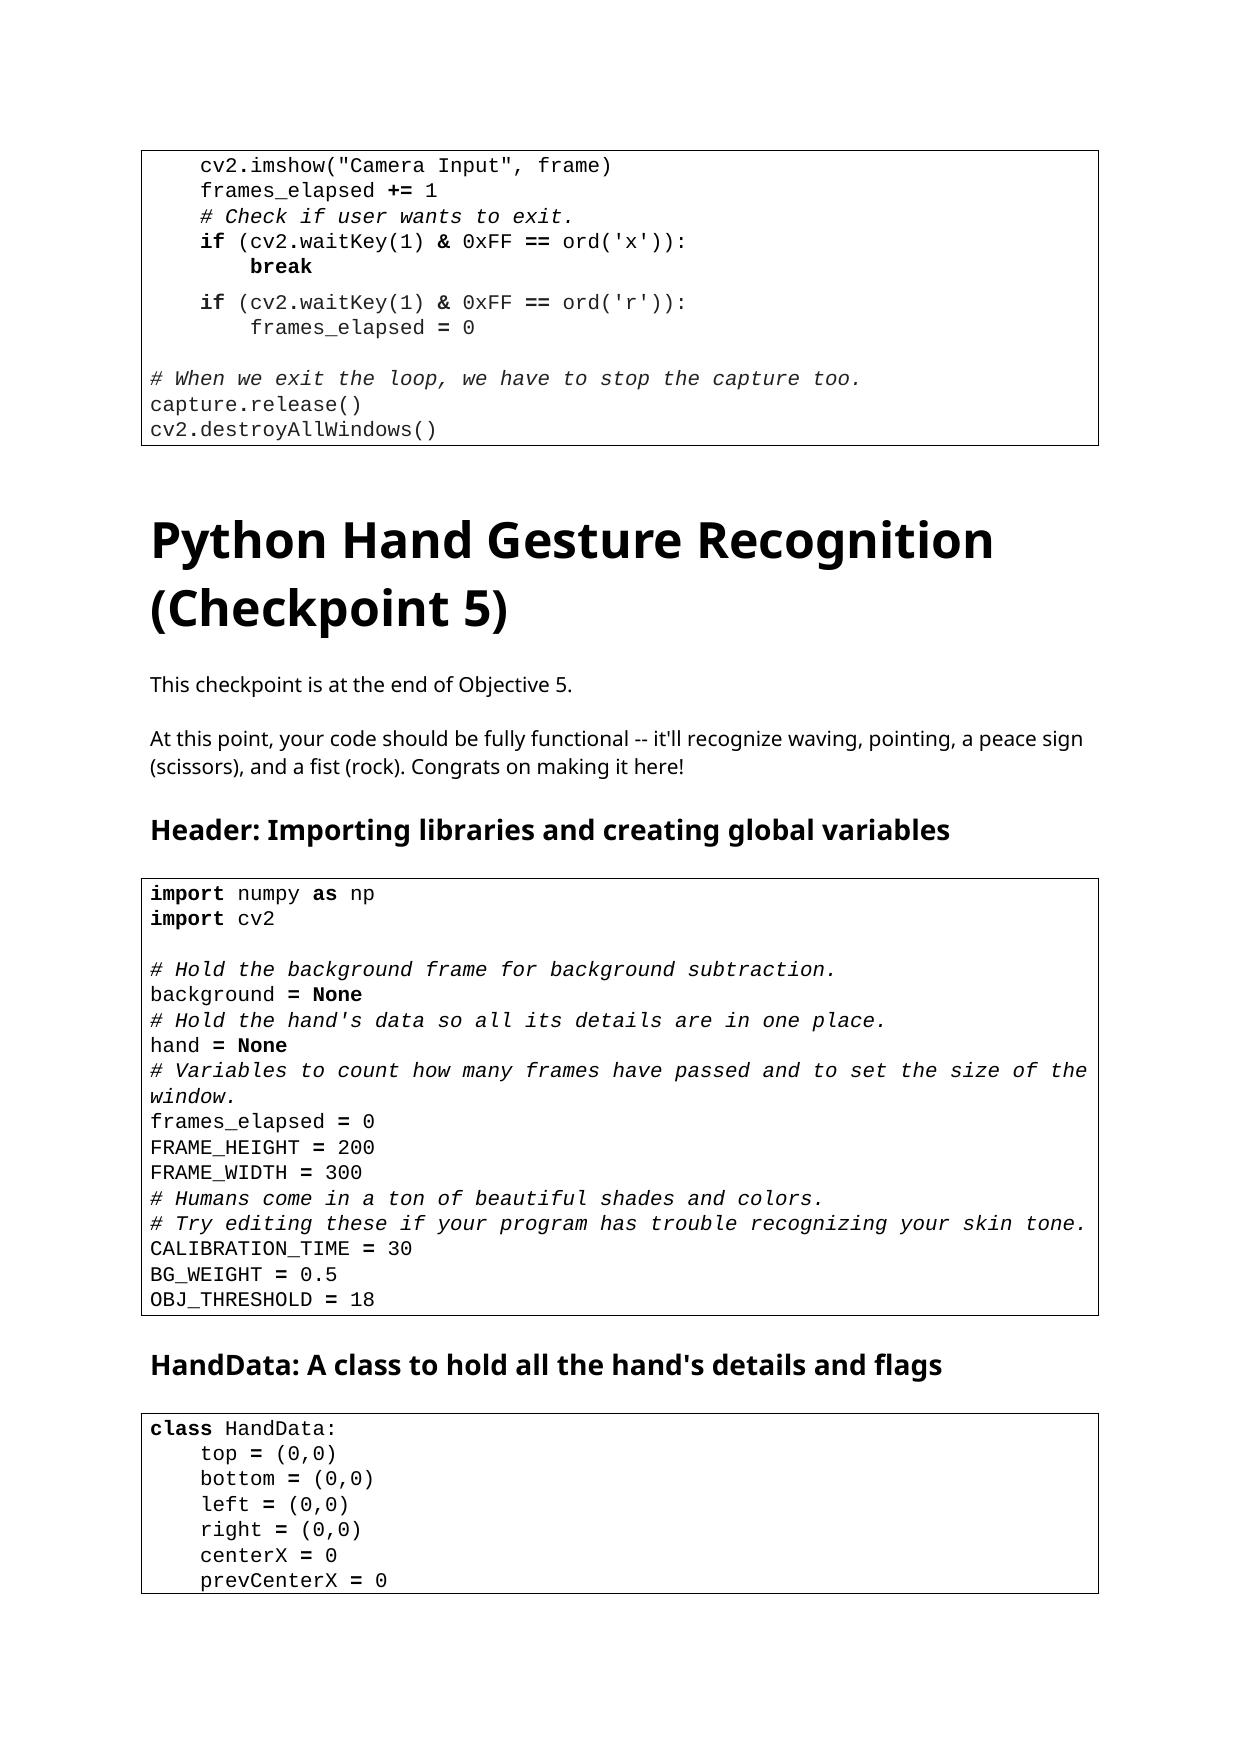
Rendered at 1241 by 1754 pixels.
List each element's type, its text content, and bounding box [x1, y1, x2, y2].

text cv2.destroyAllWindows() [142, 414, 1098, 445]
text # Hold the background frame for background subtraction. [150, 957, 1090, 982]
text hand = None [150, 1033, 1090, 1059]
text break [150, 255, 1090, 280]
text FRAME_WIDTH = 300 [150, 1160, 1090, 1186]
text FRAME_HEIGHT = 200 [150, 1135, 1090, 1160]
text frames_elapsed = 0 [150, 316, 1090, 341]
text CALIBRATION_TIME = 30 [150, 1237, 1090, 1262]
text # Try editing these if your program has trouble recognizing your skin tone. [150, 1211, 1090, 1237]
text Header: Importing libraries and creating global variables [150, 810, 1090, 848]
text bottom = (0,0) [150, 1467, 1090, 1492]
text # Variables to count how many frames have passed and to set the size of the window. [150, 1059, 1090, 1109]
text cv2.imshow("Camera Input", frame) [142, 151, 1098, 178]
text class HandData: [142, 1414, 1098, 1441]
text # Humans come in a ton of beautiful shades and colors. [150, 1186, 1090, 1211]
text frames_elapsed += 1 [150, 178, 1090, 204]
text if (cv2.waitKey(1) & 0xFF == ord('x')): [150, 229, 1090, 255]
text BG_WEIGHT = 0.5 [150, 1262, 1090, 1284]
text left = (0,0) [150, 1492, 1090, 1517]
text if (cv2.waitKey(1) & 0xFF == ord('r')): [142, 287, 1098, 316]
text OBJ_THRESHOLD = 18 [142, 1284, 1098, 1315]
text capture.release() [150, 392, 1090, 414]
text right = (0,0) [150, 1517, 1090, 1543]
text centerX = 0 [150, 1543, 1090, 1568]
text top = (0,0) [150, 1441, 1090, 1467]
text This checkpoint is at the end of Objective 5. [150, 671, 1090, 699]
text At this point, your code should be fully functional -- it'll recognize waving, pointing, a peace sign (scissors), and a fist (rock). Congrats on making it here! [150, 724, 1090, 781]
text background = None [150, 982, 1090, 1008]
text import numpy as np [142, 879, 1098, 906]
text # Check if user wants to exit. [150, 204, 1090, 229]
text HandData: A class to hold all the hand's details and flags [150, 1345, 1090, 1383]
text frames_elapsed = 0 [150, 1109, 1090, 1135]
text # When we exit the loop, we have to stop the capture too. [150, 366, 1090, 392]
text import cv2 [150, 906, 1090, 932]
text # Hold the hand's data so all its details are in one place. [150, 1008, 1090, 1033]
text Python Hand Gesture Recognition (Checkpoint 5) [150, 505, 1090, 641]
text prevCenterX = 0 [150, 1568, 1090, 1593]
